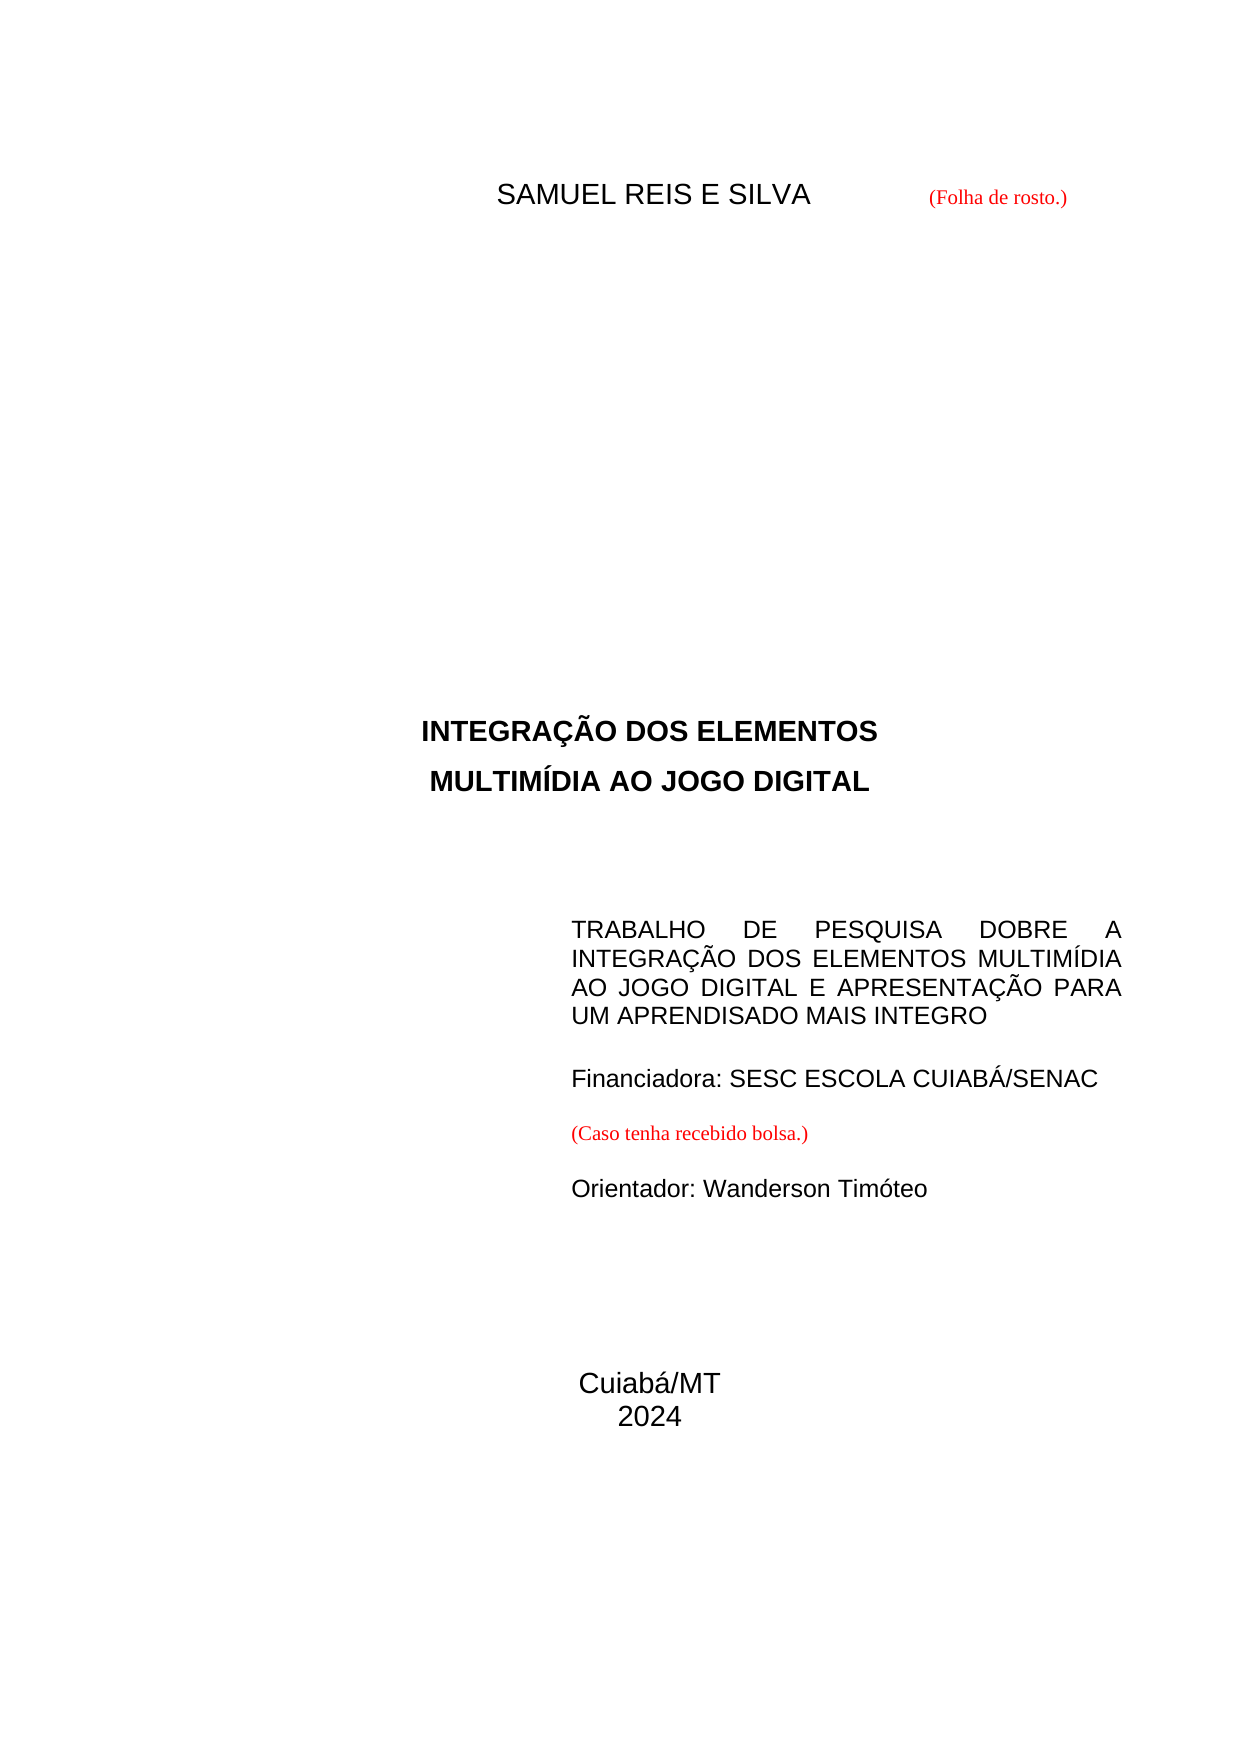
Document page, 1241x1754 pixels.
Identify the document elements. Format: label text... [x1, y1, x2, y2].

text Orientador: Wanderson Timóteo [571, 1174, 1122, 1203]
text Cuiabá/MT [177, 1366, 1122, 1399]
text TRABALHO DE PESQUISA DOBRE A INTEGRAÇÃO DOS ELEMENTOS MULTIMÍDIA AO JOGO DIGITAL E APRESENTAÇÃO PARA UM APRENDISADO MAIS INTEGRO [571, 915, 1122, 1030]
text 2024 [177, 1399, 1122, 1433]
text (Caso tenha recebido bolsa.) [571, 1121, 1122, 1145]
text INTEGRAÇÃO DOS ELEMENTOS [177, 714, 1122, 747]
text MULTIMÍDIA AO JOGO DIGITAL [177, 764, 1122, 798]
text SAMUEL REIS E SILVA [177, 177, 1122, 211]
text Financiadora: SESC ESCOLA CUIABÁ/SENAC [571, 1064, 1122, 1092]
